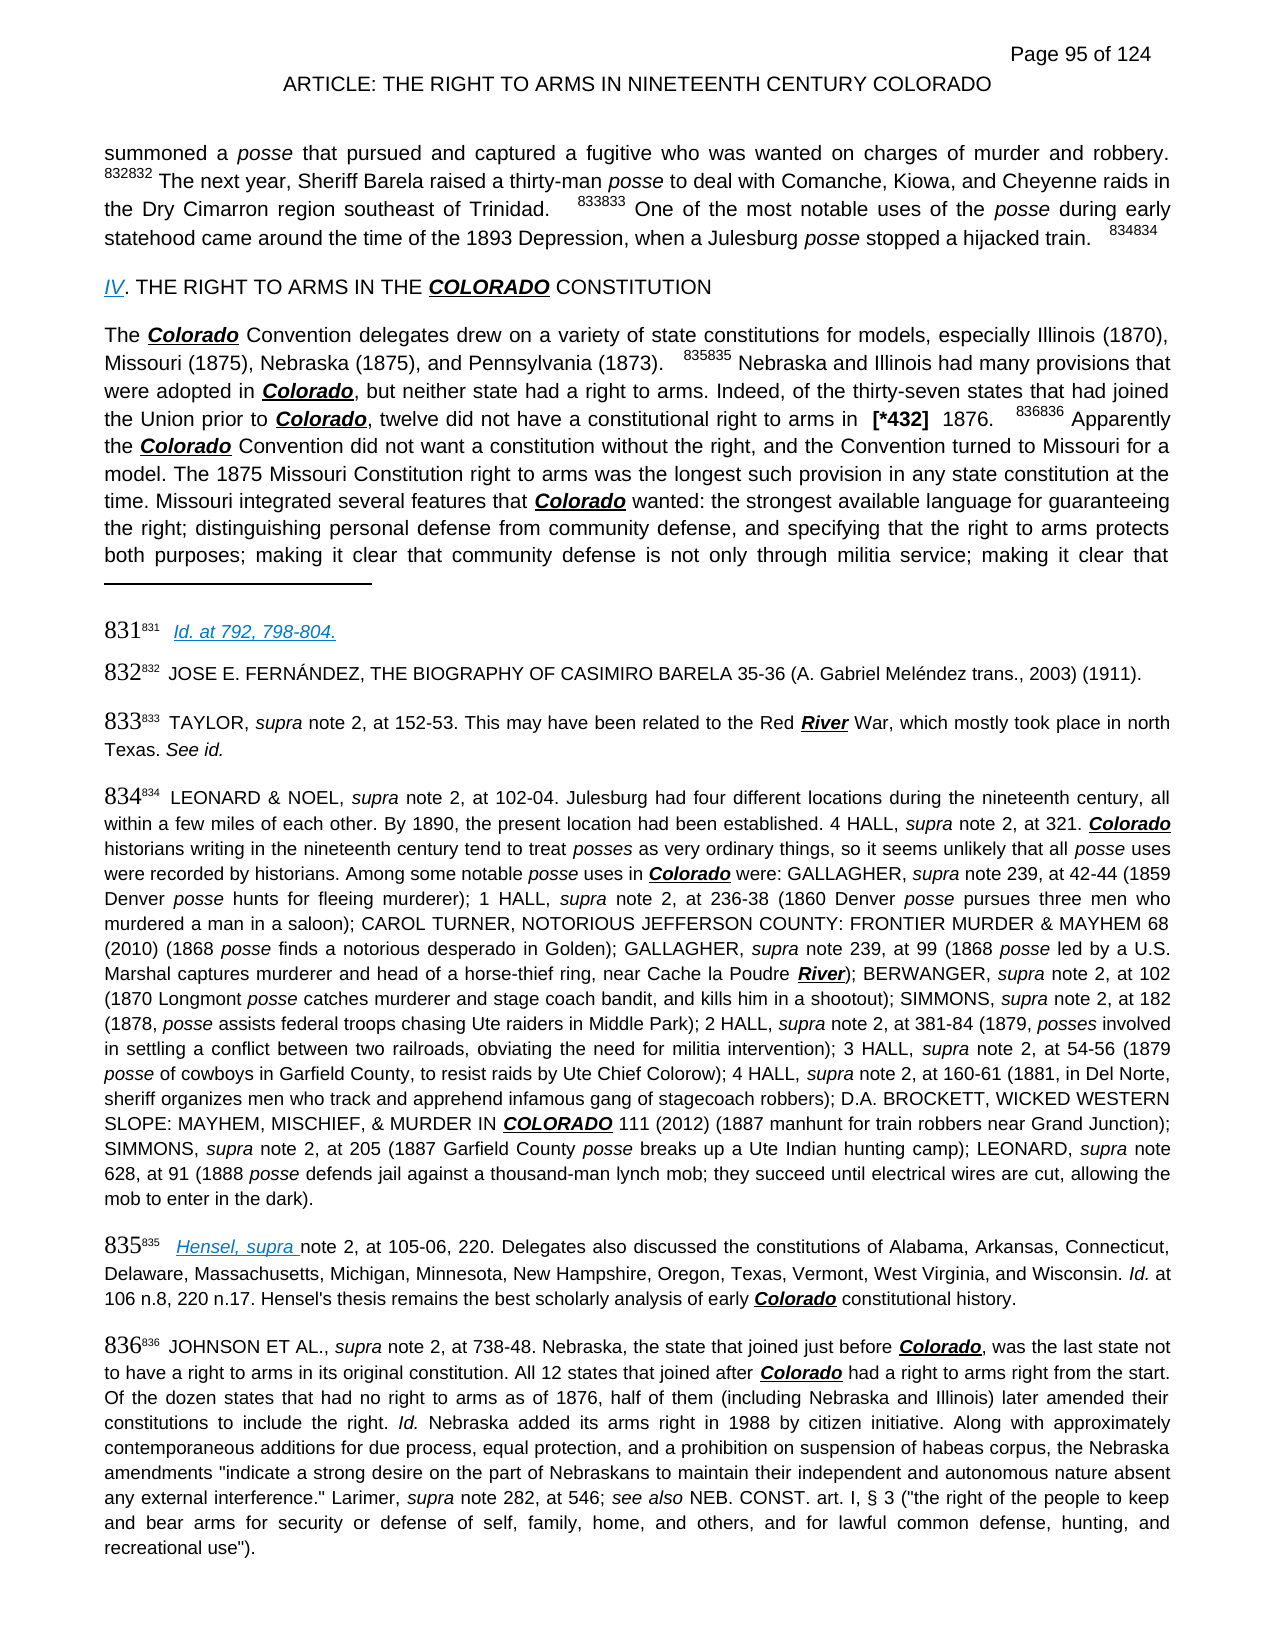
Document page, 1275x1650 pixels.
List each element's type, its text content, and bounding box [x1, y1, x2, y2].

text IV. THE RIGHT TO ARMS IN THE COLORADO CONSTITUTION [104, 272, 1171, 299]
text The Colorado Convention delegates drew on a variety of state constitutions for models, especially Illinois (1870), Missouri (1875), Nebraska (1875), and Pennsylvania (1873). 835 Nebraska and Illinois had many provisions that were adopted in Colorado, but neither state had a right to arms. Indeed, of the thirty-seven states that had joined the Union prior to Colorado, twelve did not have a constitutional right to arms in [*432] 1876. 836 Apparently the Colorado Convention did not want a constitution without the right, and the Convention turned to Missouri for a model. The 1875 Missouri Constitution right to arms was the longest such provision in any state constitution at the time. Missouri integrated several features that Colorado wanted: the strongest available language for guaranteeing the right; distinguishing personal defense from community defense, and specifying that the right to arms protects both purposes; making it clear that community defense is not only through militia service; making it clear that community defense was to be led by appropriate legal officials, and not be freelancing, and authorizing restriction or prohibition of the carrying of concealed arms. 837 [104, 319, 1171, 567]
text The posse comitatus power is at least as old as the reign of the Anglo-Saxon King Alfred the Great in the eighth century. 829 Based on centuries [*431] of Anglo-American common law, the sheriff's posse comitatus discretion is near-absolute. He or she may decide whom, within the county, to summon, and what sorts of arms should be brought to service. 830 A posse cannot summon itself. In the nineteenth century, duly-summoned posses aided the civil power around the nation, as they had been doing from time immemorial. 831 For example, one of the delegates to the Colorado Convention was Casimiro Barela, who as Sheriff of Las Animas County in 1873, had summoned a posse that pursued and captured a fugitive who was wanted on charges of murder and robbery. 832 The next year, Sheriff Barela raised a thirty-man posse to deal with Comanche, Kiowa, and Cheyenne raids in the Dry Cimarron region southeast of Trinidad. 833 One of the most notable uses of the posse during early statehood came around the time of the 1893 Depression, when a Julesburg posse stopped a hijacked train. 834 [104, 137, 1171, 251]
